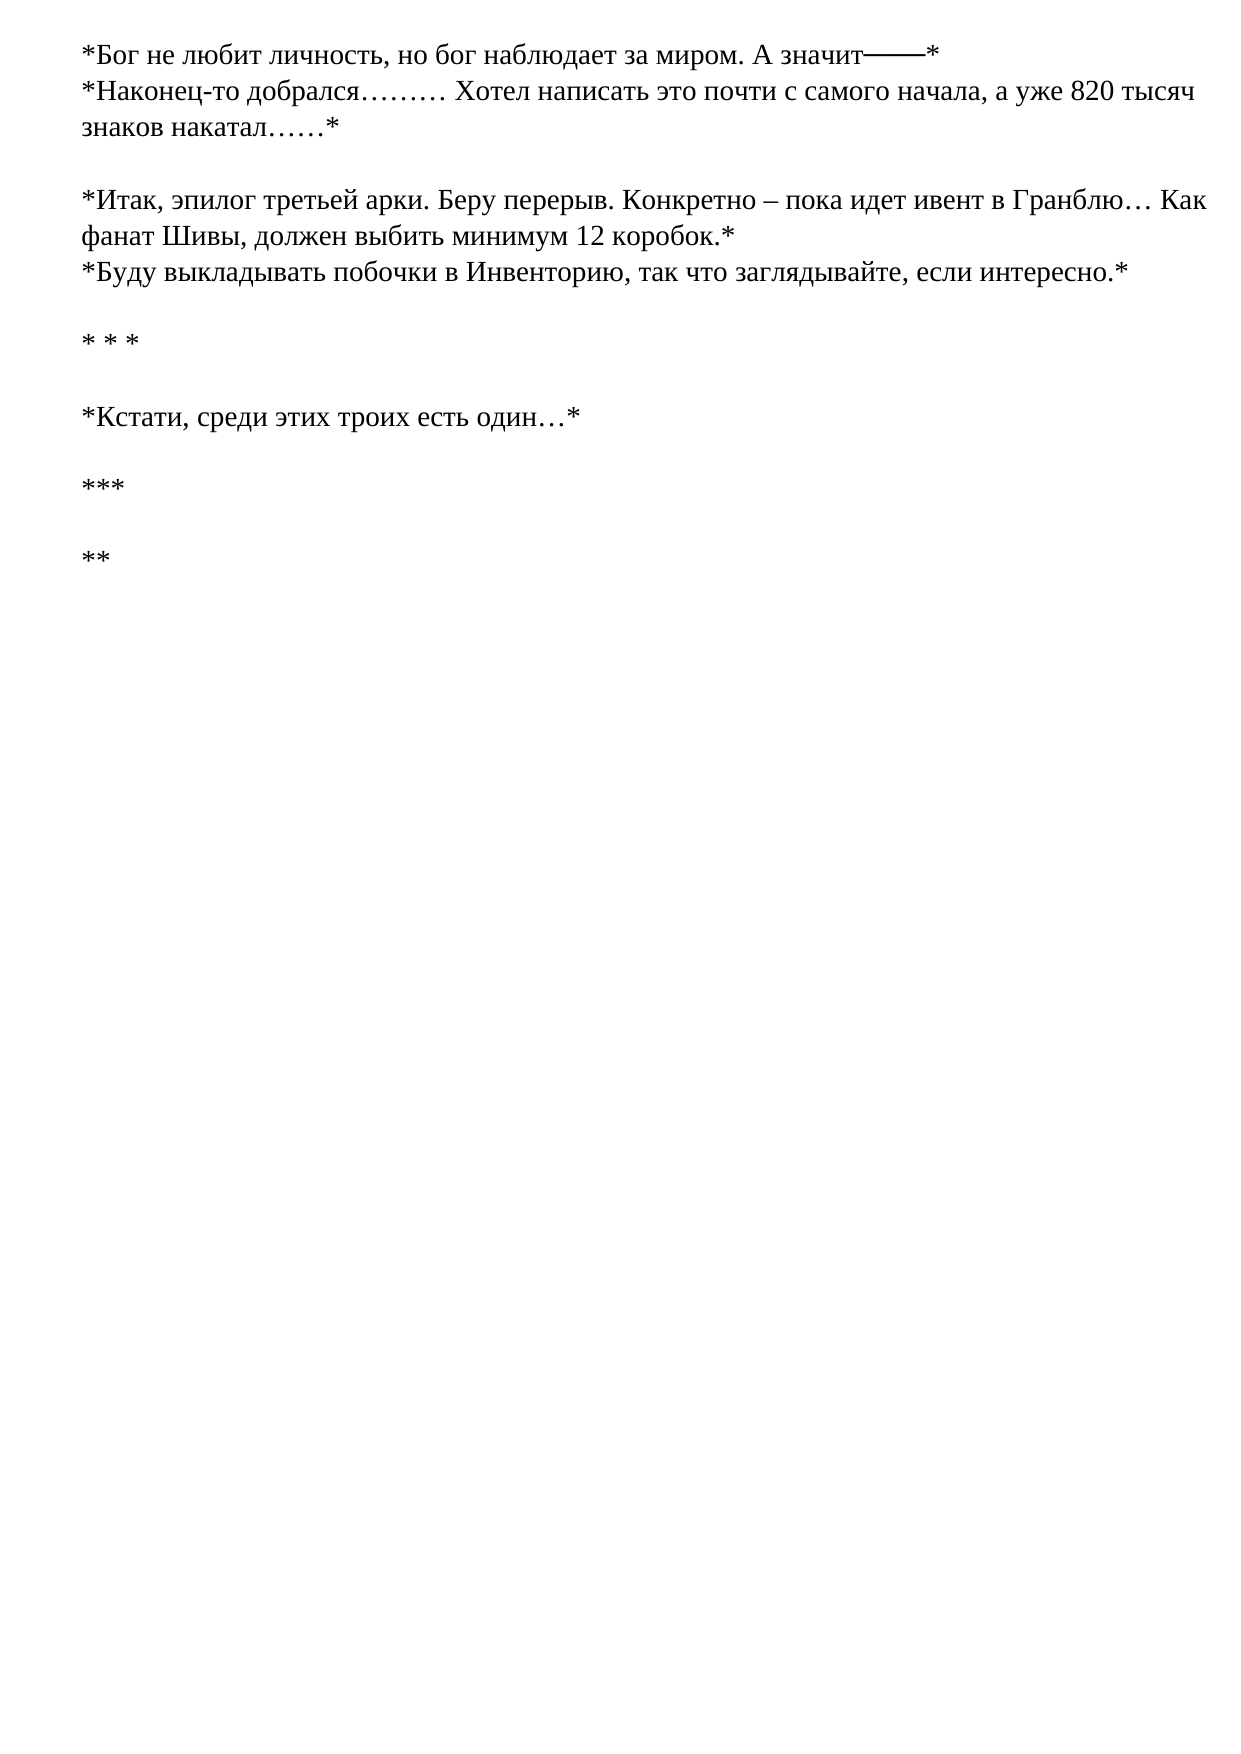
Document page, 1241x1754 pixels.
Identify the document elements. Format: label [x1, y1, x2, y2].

text [81, 37, 1215, 577]
